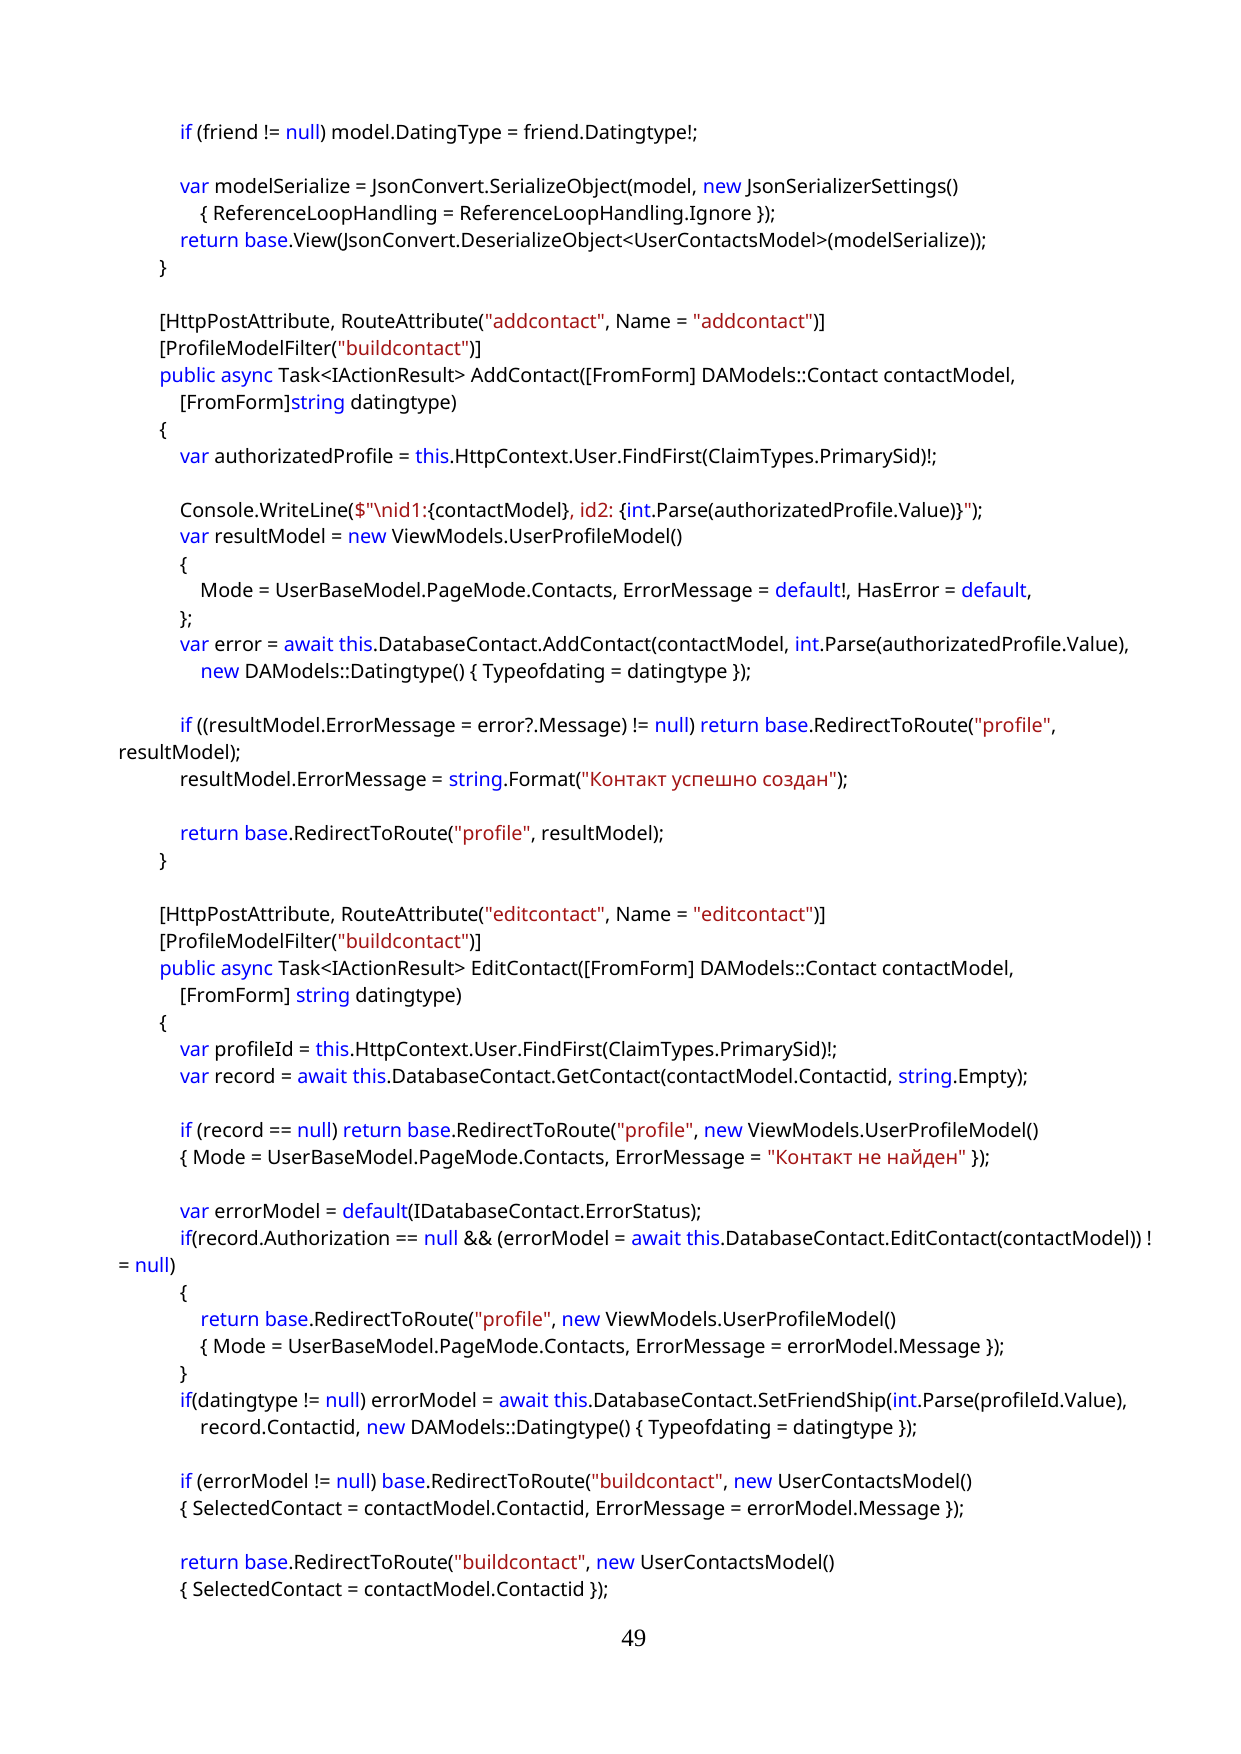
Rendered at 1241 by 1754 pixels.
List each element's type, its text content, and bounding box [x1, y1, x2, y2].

text } [118, 253, 1154, 280]
text if(datingtype != null) errorModel = await this.DatabaseContact.SetFriendShip(int.Parse(profileId.Value), [118, 1386, 1154, 1413]
text resultModel.ErrorMessage = string.Format("Контакт успешно создан"); [118, 766, 1154, 793]
text var errorModel = default(IDatabaseContact.ErrorStatus); [118, 1197, 1154, 1224]
text var record = await this.DatabaseContact.GetContact(contactModel.Contactid, string.Empty); [118, 1062, 1154, 1089]
text return base.RedirectToRoute("profile", new ViewModels.UserProfileModel() [118, 1305, 1154, 1332]
text Mode = UserBaseModel.PageMode.Contacts, ErrorMessage = default!, HasError = default, [118, 577, 1154, 604]
text if (friend != null) model.DatingType = friend.Datingtype!; [118, 118, 1154, 145]
text var profileId = this.HttpContext.User.FindFirst(ClaimTypes.PrimarySid)!; [118, 1035, 1154, 1062]
text { SelectedContact = contactModel.Contactid }); [118, 1575, 1154, 1602]
text { ReferenceLoopHandling = ReferenceLoopHandling.Ignore }); [118, 199, 1154, 226]
text [FromForm] string datingtype) [118, 981, 1154, 1008]
text [ProfileModelFilter("buildcontact")] [118, 334, 1154, 361]
text { SelectedContact = contactModel.Contactid, ErrorMessage = errorModel.Message }); [118, 1494, 1154, 1521]
text { Mode = UserBaseModel.PageMode.Contacts, ErrorMessage = errorModel.Message }); [118, 1332, 1154, 1359]
text { [118, 1008, 1154, 1035]
text } [118, 847, 1154, 873]
text }; [118, 604, 1154, 631]
text if (errorModel != null) base.RedirectToRoute("buildcontact", new UserContactsModel() [118, 1467, 1154, 1494]
text public async Task<IActionResult> AddContact([FromForm] DAModels::Contact contactModel, [118, 361, 1154, 388]
text [FromForm]string datingtype) [118, 388, 1154, 415]
text new DAModels::Datingtype() { Typeofdating = datingtype }); [118, 658, 1154, 685]
text var resultModel = new ViewModels.UserProfileModel() [118, 523, 1154, 550]
text { Mode = UserBaseModel.PageMode.Contacts, ErrorMessage = "Контакт не найден" }); [118, 1143, 1154, 1170]
text { [118, 415, 1154, 442]
text return base.RedirectToRoute("profile", resultModel); [118, 819, 1154, 847]
text if (record == null) return base.RedirectToRoute("profile", new ViewModels.UserProfileModel() [118, 1116, 1154, 1143]
text var modelSerialize = JsonConvert.SerializeObject(model, new JsonSerializerSettings() [118, 172, 1154, 199]
text var authorizatedProfile = this.HttpContext.User.FindFirst(ClaimTypes.PrimarySid)!; [118, 442, 1154, 469]
text public async Task<IActionResult> EditContact([FromForm] DAModels::Contact contactModel, [118, 954, 1154, 981]
text return base.View(JsonConvert.DeserializeObject<UserContactsModel>(modelSerialize)); [118, 226, 1154, 253]
text [ProfileModelFilter("buildcontact")] [118, 927, 1154, 954]
text { [118, 550, 1154, 577]
text } [118, 1359, 1154, 1386]
text record.Contactid, new DAModels::Datingtype() { Typeofdating = datingtype }); [118, 1413, 1154, 1440]
text if ((resultModel.ErrorMessage = error?.Message) != null) return base.RedirectToRoute("profile", resultModel); [118, 712, 1154, 766]
text var error = await this.DatabaseContact.AddContact(contactModel, int.Parse(authorizatedProfile.Value), [118, 631, 1154, 658]
text if(record.Authorization == null && (errorModel = await this.DatabaseContact.EditContact(contactModel)) != null) [118, 1224, 1154, 1278]
text [HttpPostAttribute, RouteAttribute("addcontact", Name = "addcontact")] [118, 307, 1154, 334]
text Console.WriteLine($"\nid1:{contactModel}, id2: {int.Parse(authorizatedProfile.Value)}"); [118, 496, 1154, 523]
text [HttpPostAttribute, RouteAttribute("editcontact", Name = "editcontact")] [118, 901, 1154, 927]
text { [118, 1278, 1154, 1305]
text return base.RedirectToRoute("buildcontact", new UserContactsModel() [118, 1548, 1154, 1575]
